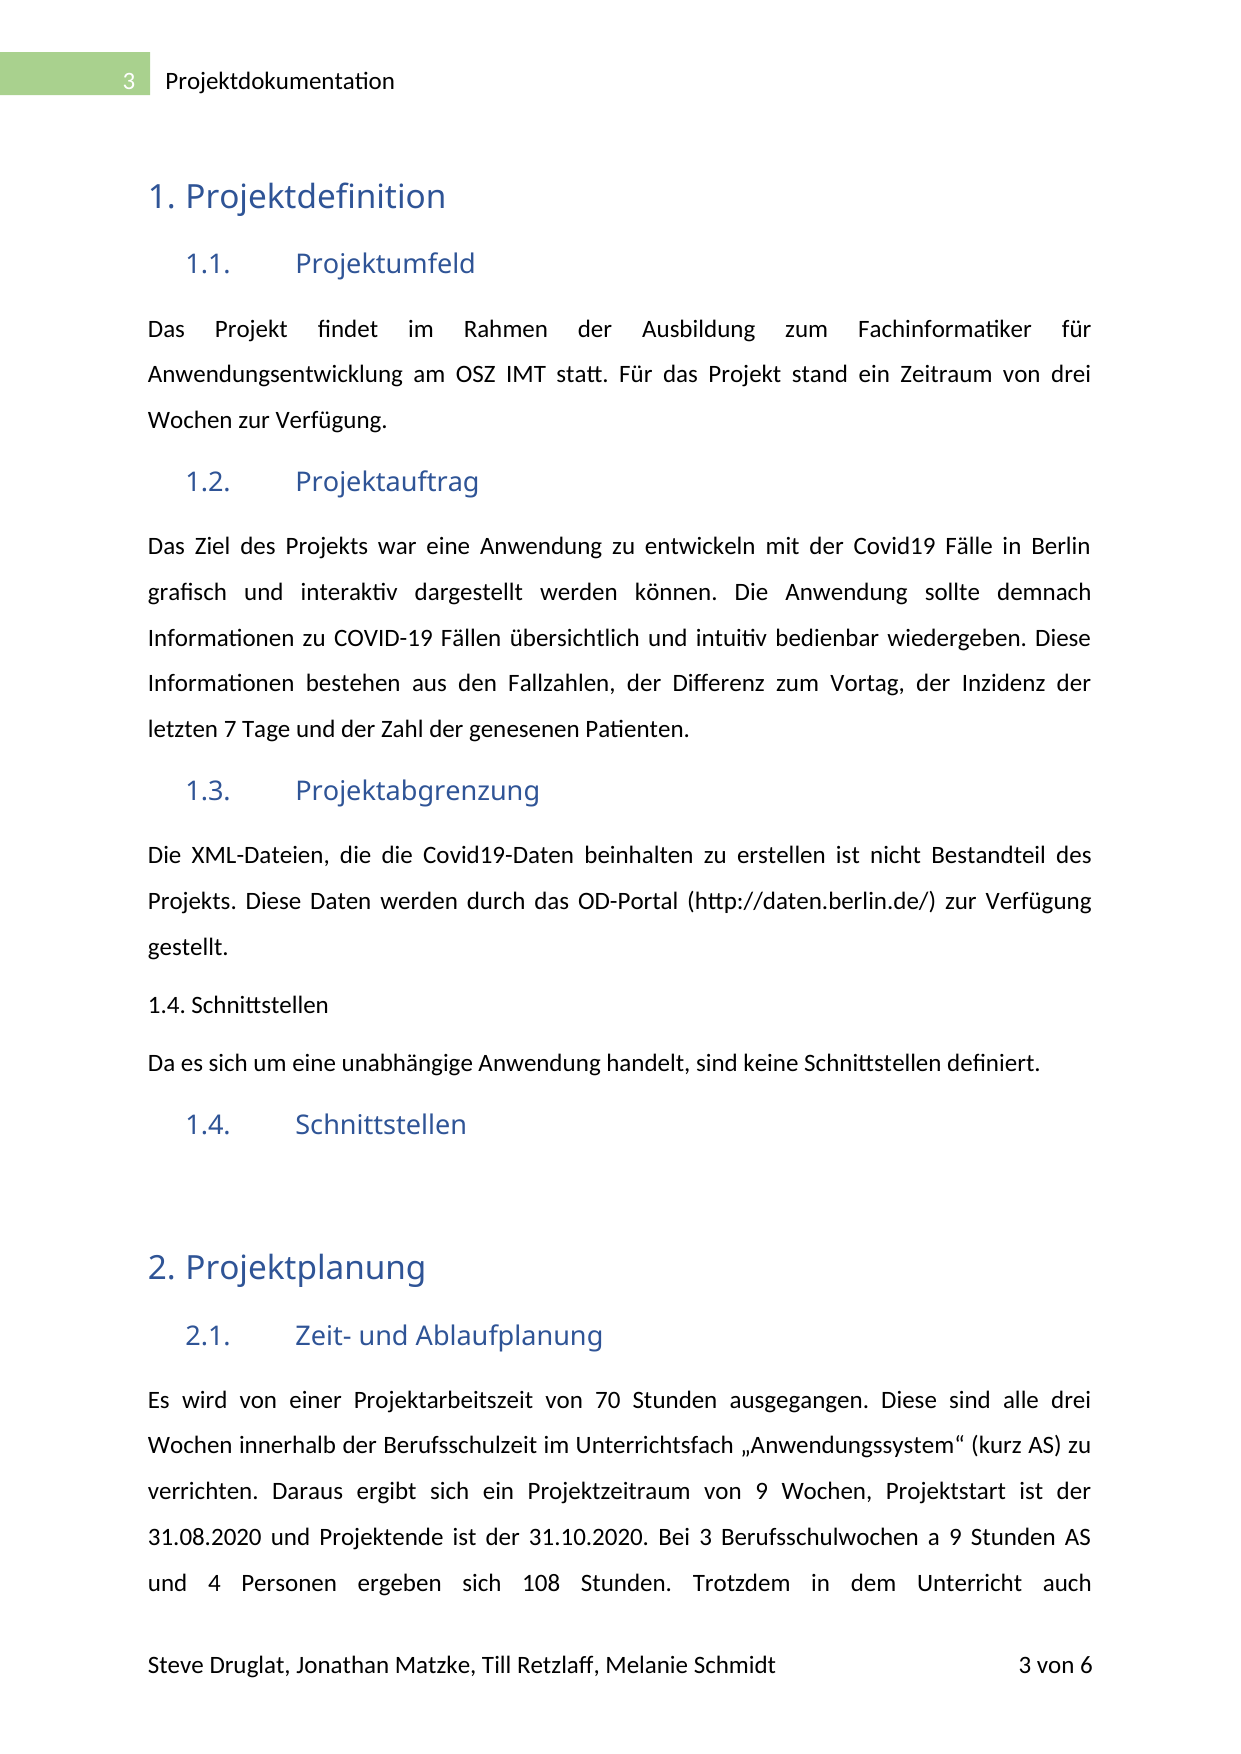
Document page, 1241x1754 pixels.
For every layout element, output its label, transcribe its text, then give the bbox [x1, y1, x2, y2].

subtitle Projektauftrag [185, 462, 1093, 499]
subtitle Projektplanung [148, 1244, 1093, 1289]
subtitle Projektumfeld [185, 245, 1093, 282]
subtitle Schnittstellen [185, 1105, 1093, 1142]
subtitle Zeit- und Ablaufplanung [185, 1316, 1093, 1353]
text Das Projekt findet im Rahmen der Ausbildung zum Fachinformatiker für Anwendungsentwicklung am OSZ IMT statt. Für das Projekt stand ein Zeitraum von drei Wochen zur Verfügung. [148, 313, 1093, 435]
text Die XML-Dateien, die die Covid19-Daten beinhalten zu erstellen ist nicht Bestandteil des Projekts. Diese Daten werden durch das OD-Portal (http://daten.berlin.de/) zur Verfügung gestellt. [148, 839, 1093, 961]
text Das Ziel des Projekts war eine Anwendung zu entwickeln mit der Covid19 Fälle in Berlin grafisch und interaktiv dargestellt werden können. Die Anwendung sollte demnach Informationen zu COVID-19 Fällen übersichtlich und intuitiv bedienbar wiedergeben. Diese Informationen bestehen aus den Fallzahlen, der Differenz zum Vortag, der Inzidenz der letzten 7 Tage und der Zahl der genesenen Patienten. [148, 530, 1093, 744]
subtitle Projektdefinition [148, 173, 1093, 218]
subtitle Projektabgrenzung [185, 771, 1093, 808]
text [148, 1384, 1093, 1597]
text Da es sich um eine unabhängige Anwendung handelt, sind keine Schnittstellen definiert. [148, 1047, 1093, 1078]
text 1.4. Schnittstellen [148, 989, 1093, 1019]
